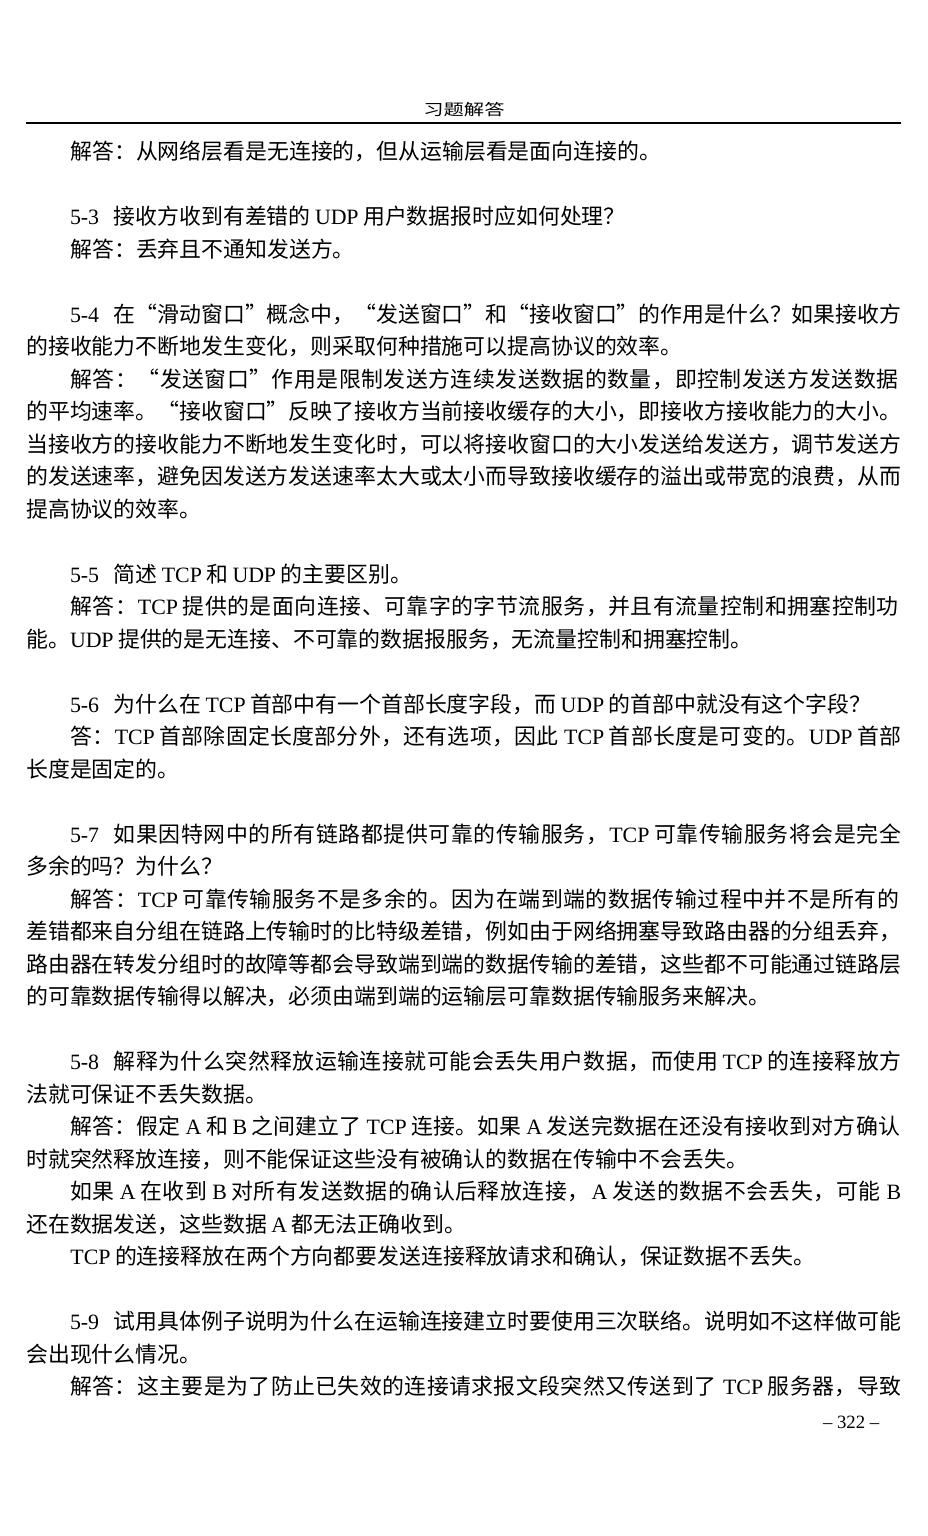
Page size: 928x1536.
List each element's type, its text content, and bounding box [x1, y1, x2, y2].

text 解答：从网络层看是无连接的，但从运输层看是面向连接的。 [26, 134, 901, 166]
text 答：TCP首部除固定长度部分外，还有选项，因此TCP首部长度是可变的。UDP首部长度是固定的。 [26, 719, 901, 784]
text 解答：TCP提供的是面向连接、可靠字的字节流服务，并且有流量控制和拥塞控制功能。UDP提供的是无连接、不可靠的数据报服务，无流量控制和拥塞控制。 [26, 589, 901, 654]
text 解答：“发送窗口”作用是限制发送方连续发送数据的数量，即控制发送方发送数据的平均速率。“接收窗口”反映了接收方当前接收缓存的大小，即接收方接收能力的大小。当接收方的接收能力不断地发生变化时，可以将接收窗口的大小发送给发送方，调节发送方的发送速率，避免因发送方发送速率太大或太小而导致接收缓存的溢出或带宽的浪费，从而提高协议的效率。 [26, 361, 901, 524]
list 简述TCP和UDP的主要区别。 [26, 556, 901, 589]
list 试用具体例子说明为什么在运输连接建立时要使用三次联络。说明如不这样做可能会出现什么情况。 [26, 1304, 901, 1369]
list 在“滑动窗口”概念中，“发送窗口”和“接收窗口”的作用是什么？如果接收方的接收能力不断地发生变化，则采取何种措施可以提高协议的效率。 [26, 296, 901, 361]
text 解答：假定A和B之间建立了TCP连接。如果A发送完数据在还没有接收到对方确认时就突然释放连接，则不能保证这些没有被确认的数据在传输中不会丢失。 [26, 1109, 901, 1174]
list 如果因特网中的所有链路都提供可靠的传输服务，TCP可靠传输服务将会是完全多余的吗？为什么？ [26, 816, 901, 881]
text TCP的连接释放在两个方向都要发送连接释放请求和确认，保证数据不丢失。 [26, 1239, 901, 1271]
list 接收方收到有差错的UDP用户数据报时应如何处理？ [26, 199, 901, 231]
text 如果A在收到B对所有发送数据的确认后释放连接，A发送的数据不会丢失，可能B还在数据发送，这些数据A都无法正确收到。 [26, 1174, 901, 1239]
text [26, 1369, 901, 1401]
list 为什么在TCP首部中有一个首部长度字段，而UDP的首部中就没有这个字段？ [26, 686, 901, 719]
text 解答：丢弃且不通知发送方。 [26, 231, 901, 264]
text 解答：TCP可靠传输服务不是多余的。因为在端到端的数据传输过程中并不是所有的差错都来自分组在链路上传输时的比特级差错，例如由于网络拥塞导致路由器的分组丢弃，路由器在转发分组时的故障等都会导致端到端的数据传输的差错，这些都不可能通过链路层的可靠数据传输得以解决，必须由端到端的运输层可靠数据传输服务来解决。 [26, 881, 901, 1011]
list 解释为什么突然释放运输连接就可能会丢失用户数据，而使用TCP的连接释放方法就可保证不丢失数据。 [26, 1044, 901, 1109]
